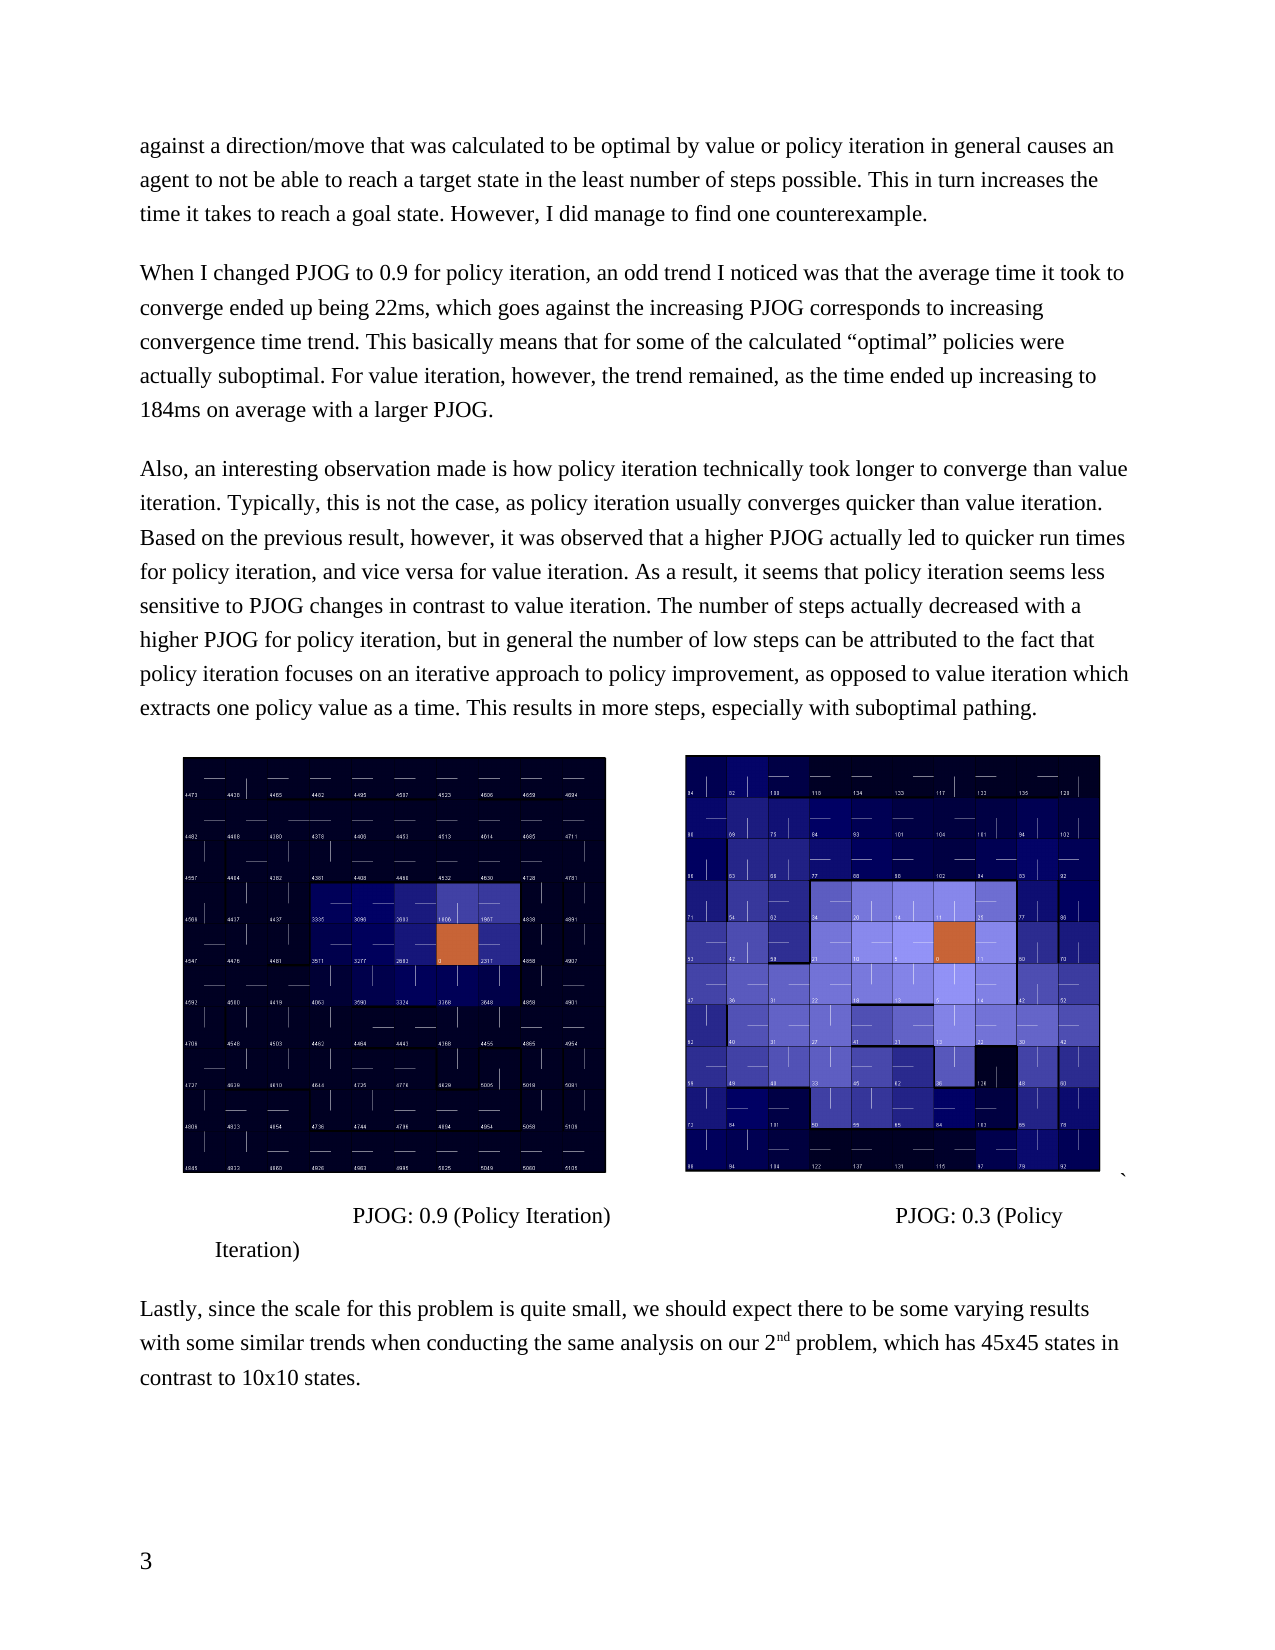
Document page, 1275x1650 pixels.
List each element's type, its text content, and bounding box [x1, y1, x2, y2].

picture [685, 755, 1101, 1172]
picture [182, 757, 607, 1173]
text When I changed PJOG to 0.9 for policy iteration, an odd trend I noticed was that the average time it took to converge ended up being 22ms, which goes against the increasing PJOG corresponds to increasing convergence time trend. This basically means that for some of the calculated “optimal” policies were actually suboptimal. For value iteration, however, the trend remained, as the time ended up increasing to 184ms on average with a larger PJOG. [139, 259, 1136, 422]
text Lastly, since the scale for this problem is quite small, we should expect there to be some varying results with some similar trends when conducting the same analysis on our 2nd problem, which has 45x45 states in contrast to 10x10 states. [139, 1295, 1136, 1390]
text Also, an interesting observation made is how policy iteration technically took longer to converge than value iteration. Typically, this is not the case, as policy iteration usually converges quicker than value iteration. Based on the previous result, however, it was observed that a higher PJOG actually led to quicker run times for policy iteration, and vice versa for value iteration. As a result, it seems that policy iteration seems less sensitive to PJOG changes in contrast to value iteration. The number of steps actually decreased with a higher PJOG for policy iteration, but in general the number of low steps can be attributed to the fact that policy iteration focuses on an iterative approach to policy improvement, as opposed to value iteration which extracts one policy value as a time. This results in more steps, especially with suboptimal pathing. [139, 455, 1136, 721]
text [139, 132, 1136, 227]
text ` PJOG: 0.9 (Policy Iteration) PJOG: 0.3 (Policy Iteration) [214, 1168, 1136, 1262]
